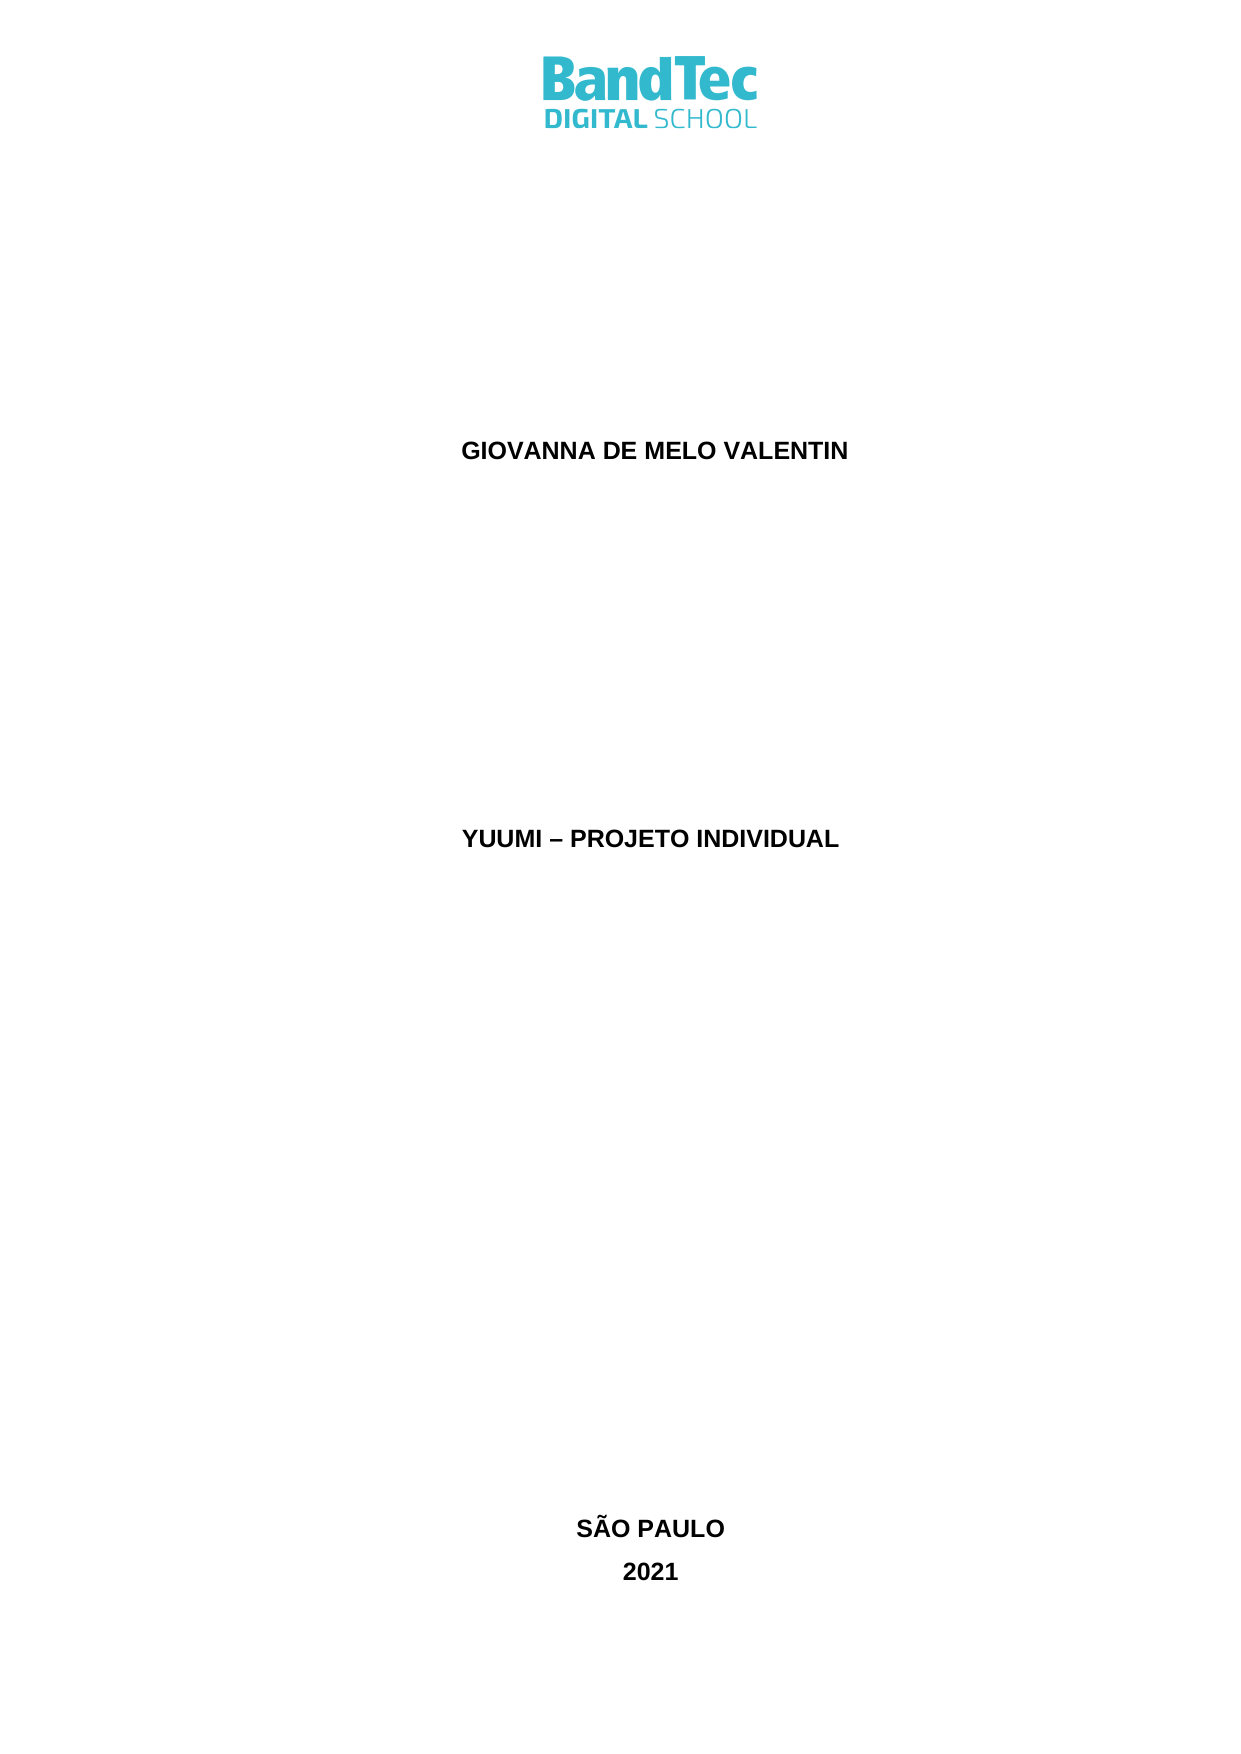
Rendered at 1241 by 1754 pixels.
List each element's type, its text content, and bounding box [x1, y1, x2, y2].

text 2021 [179, 1557, 1122, 1586]
text YUUMI – PROJETO INDIVIDUAL [178, 824, 1123, 853]
picture [543, 56, 757, 136]
text SÃO PAULO [179, 1514, 1122, 1543]
text GIOVANNA DE MELO VALENTIN [394, 436, 915, 465]
